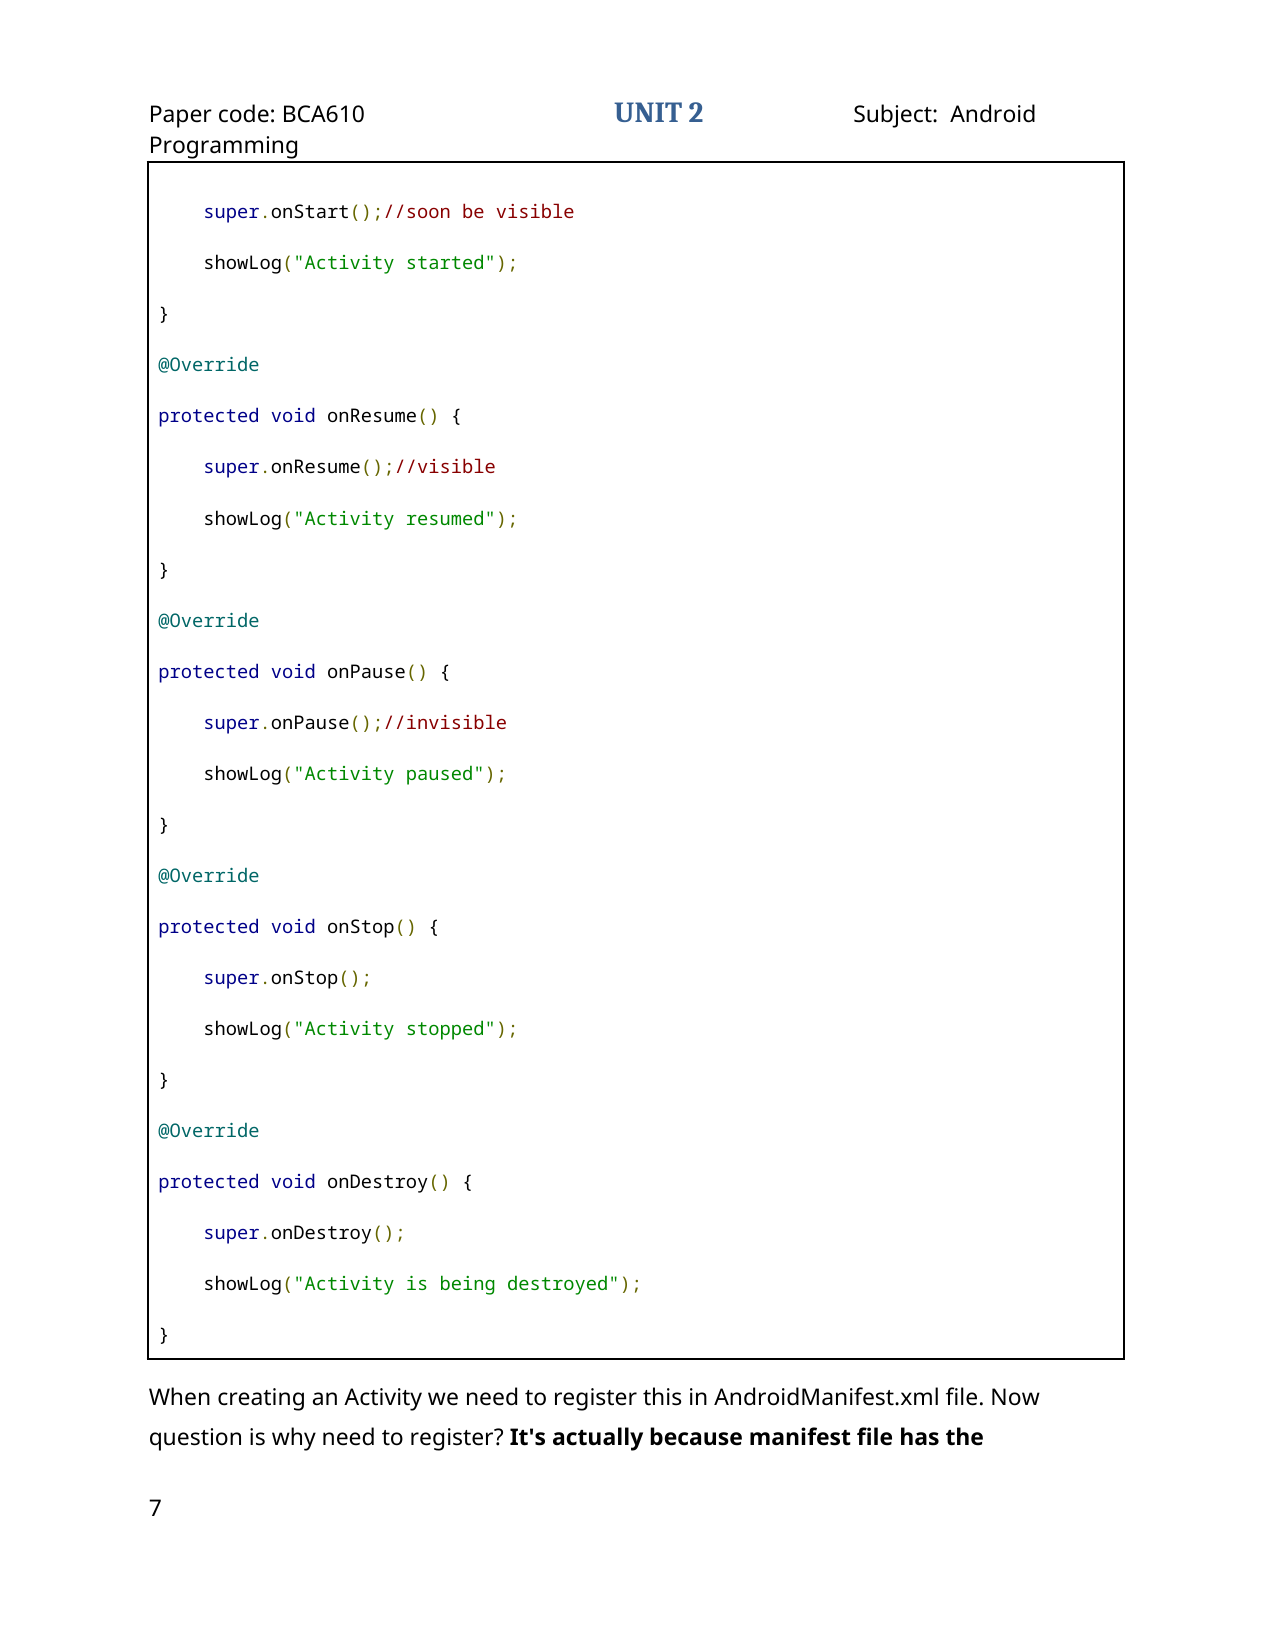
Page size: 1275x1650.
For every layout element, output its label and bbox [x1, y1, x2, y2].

text [148, 1380, 1127, 1452]
table_header [149, 163, 1123, 1357]
